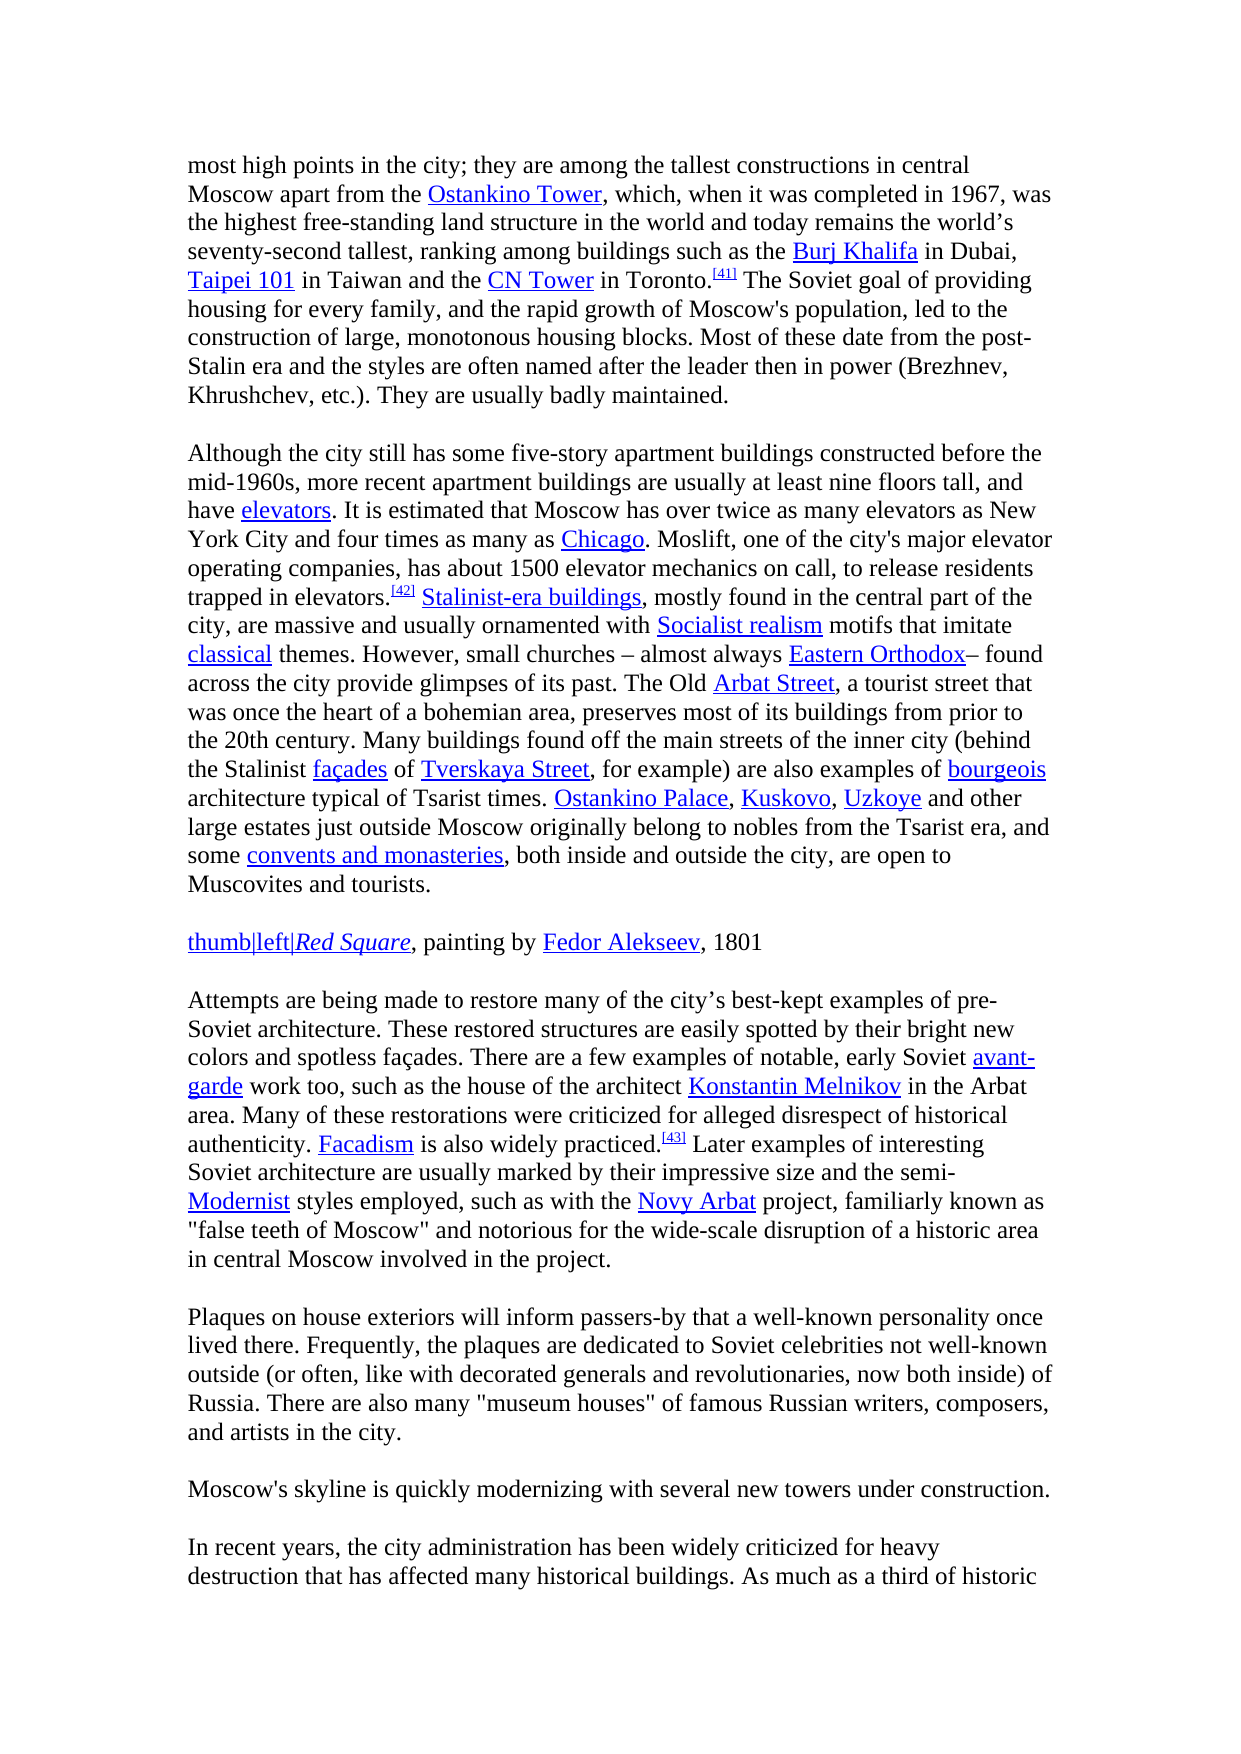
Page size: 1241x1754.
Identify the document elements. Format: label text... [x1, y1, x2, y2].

text Plaques on house exteriors will inform passers-by that a well-known personality once lived there. Frequently, the plaques are dedicated to Soviet celebrities not well-known outside (or often, like with decorated generals and revolutionaries, now both inside) of Russia. There are also many "museum houses" of famous Russian writers, composers, and artists in the city. [187, 1302, 1053, 1445]
text Attempts are being made to restore many of the city’s best-kept examples of pre-Soviet architecture. These restored structures are easily spotted by their bright new colors and spotless façades. There are a few examples of notable, early Soviet avant-garde work too, such as the house of the architect Konstantin Melnikov in the Arbat area. Many of these restorations were criticized for alleged disrespect of historical authenticity. Facadism is also widely practiced.[43] Later examples of interesting Soviet architecture are usually marked by their impressive size and the semi-Modernist styles employed, such as with the Novy Arbat project, familiarly known as "false teeth of Moscow" and notorious for the wide-scale disruption of a historic area in central Moscow involved in the project. [187, 985, 1053, 1272]
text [187, 1532, 1053, 1590]
text thumb|left|Red Square, painting by Fedor Alekseev, 1801 [187, 927, 1053, 956]
text Although the city still has some five-story apartment buildings constructed before the mid-1960s, more recent apartment buildings are usually at least nine floors tall, and have elevators. It is estimated that Moscow has over twice as many elevators as New York City and four times as many as Chicago. Moslift, one of the city's major elevator operating companies, has about 1500 elevator mechanics on call, to release residents trapped in elevators.[42] Stalinist-era buildings, mostly found in the central part of the city, are massive and usually ornamented with Socialist realism motifs that imitate classical themes. However, small churches – almost always Eastern Orthodox– found across the city provide glimpses of its past. The Old Arbat Street, a tourist street that was once the heart of a bohemian area, preserves most of its buildings from prior to the 20th century. Many buildings found off the main streets of the inner city (behind the Stalinist façades of Tverskaya Street, for example) are also examples of bourgeois architecture typical of Tsarist times. Ostankino Palace, Kuskovo, Uzkoye and other large estates just outside Moscow originally belong to nobles from the Tsarist era, and some convents and monasteries, both inside and outside the city, are open to Muscovites and tourists. [187, 438, 1053, 898]
text Moscow's skyline is quickly modernizing with several new towers under construction. [187, 1474, 1053, 1503]
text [187, 150, 1053, 409]
